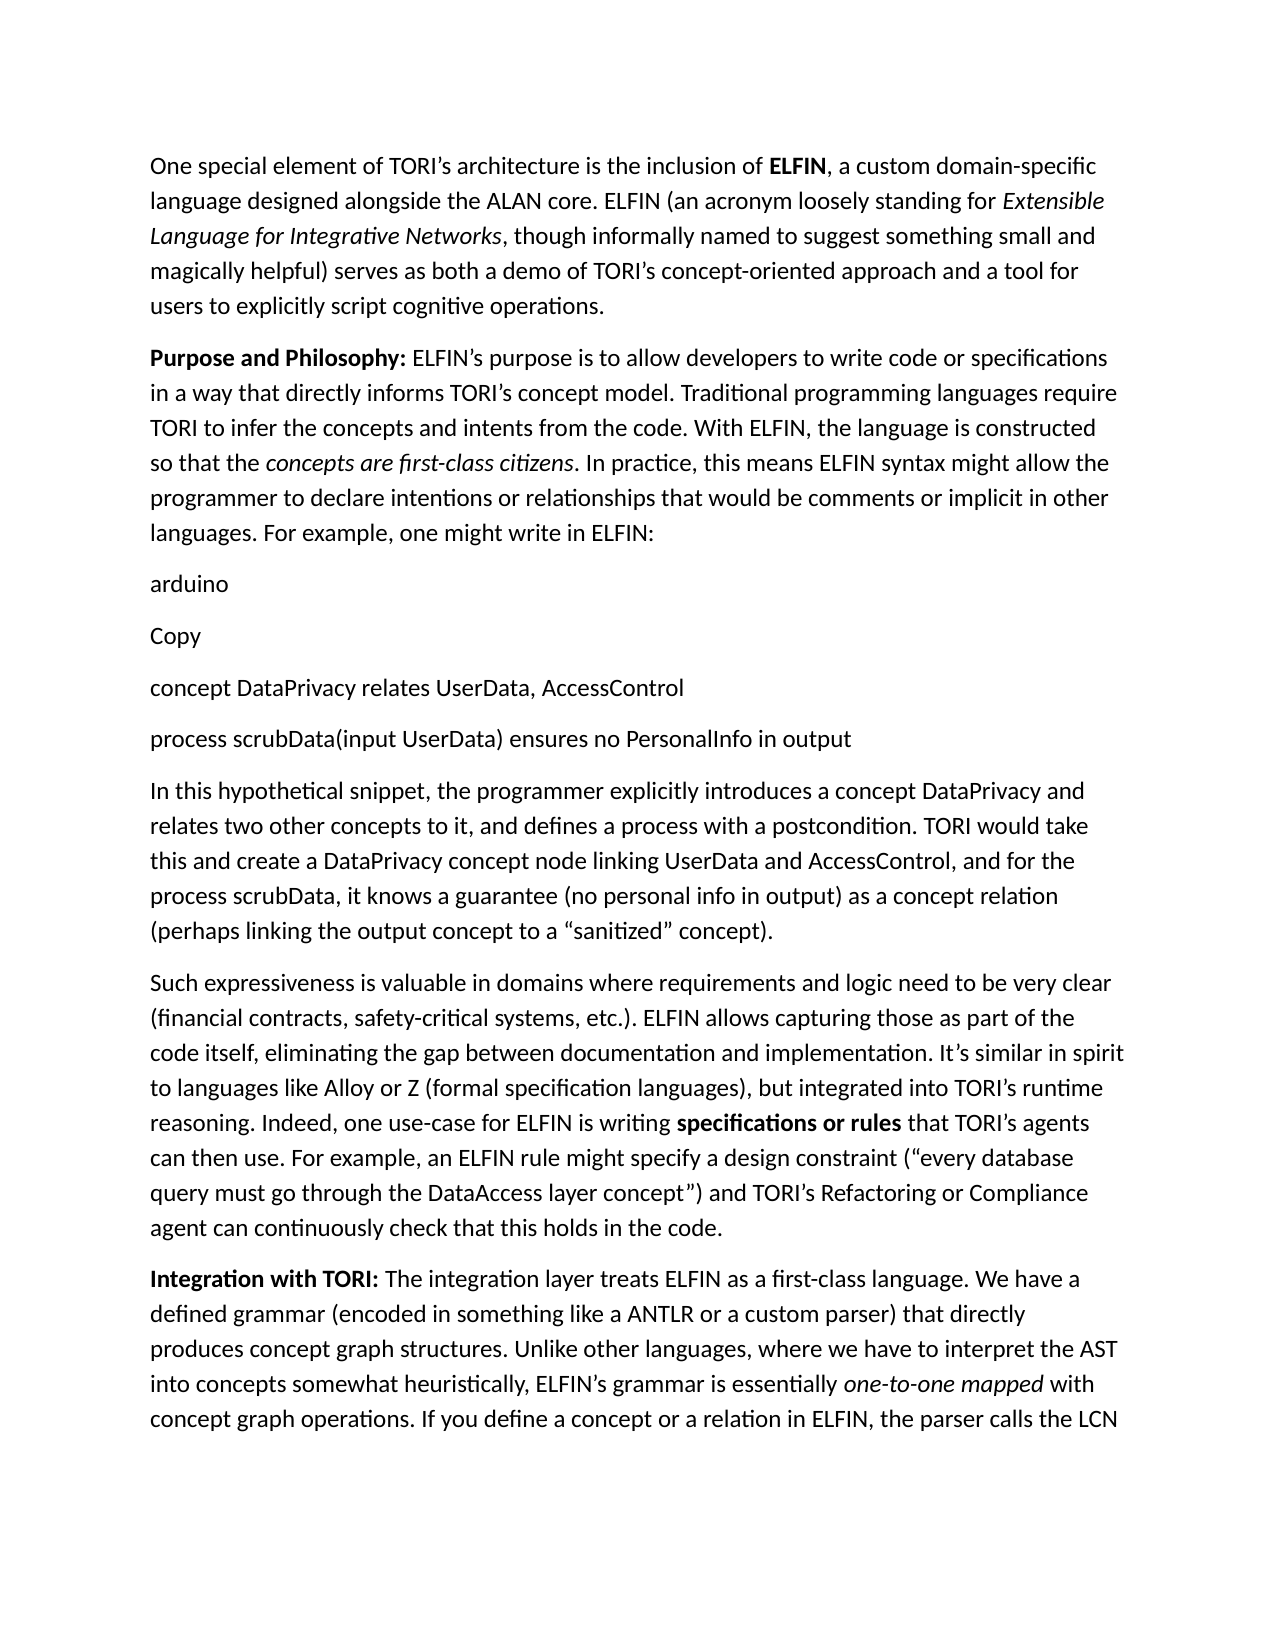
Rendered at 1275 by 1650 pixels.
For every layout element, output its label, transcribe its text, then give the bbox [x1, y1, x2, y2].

text Such expressiveness is valuable in domains where requirements and logic need to be very clear (financial contracts, safety-critical systems, etc.). ELFIN allows capturing those as part of the code itself, eliminating the gap between documentation and implementation. It’s similar in spirit to languages like Alloy or Z (formal specification languages), but integrated into TORI’s runtime reasoning. Indeed, one use-case for ELFIN is writing specifications or rules that TORI’s agents can then use. For example, an ELFIN rule might specify a design constraint (“every database query must go through the DataAccess layer concept”) and TORI’s Refactoring or Compliance agent can continuously check that this holds in the code. [150, 967, 1125, 1242]
text concept DataPrivacy relates UserData, AccessControl [150, 672, 1125, 702]
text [150, 1263, 1125, 1434]
text In this hypothetical snippet, the programmer explicitly introduces a concept DataPrivacy and relates two other concepts to it, and defines a process with a postcondition. TORI would take this and create a DataPrivacy concept node linking UserData and AccessControl, and for the process scrubData, it knows a guarantee (no personal info in output) as a concept relation (perhaps linking the output concept to a “sanitized” concept). [150, 775, 1125, 946]
text One special element of TORI’s architecture is the inclusion of ELFIN, a custom domain-specific language designed alongside the ALAN core. ELFIN (an acronym loosely standing for Extensible Language for Integrative Networks, though informally named to suggest something small and magically helpful) serves as both a demo of TORI’s concept-oriented approach and a tool for users to explicitly script cognitive operations. [150, 150, 1125, 321]
text process scrubData(input UserData) ensures no PersonalInfo in output [150, 723, 1125, 754]
text Copy [150, 620, 1125, 651]
text arduino [150, 568, 1125, 599]
text Purpose and Philosophy: ELFIN’s purpose is to allow developers to write code or specifications in a way that directly informs TORI’s concept model. Traditional programming languages require TORI to infer the concepts and intents from the code. With ELFIN, the language is constructed so that the concepts are first-class citizens. In practice, this means ELFIN syntax might allow the programmer to declare intentions or relationships that would be comments or implicit in other languages. For example, one might write in ELFIN: [150, 342, 1125, 547]
